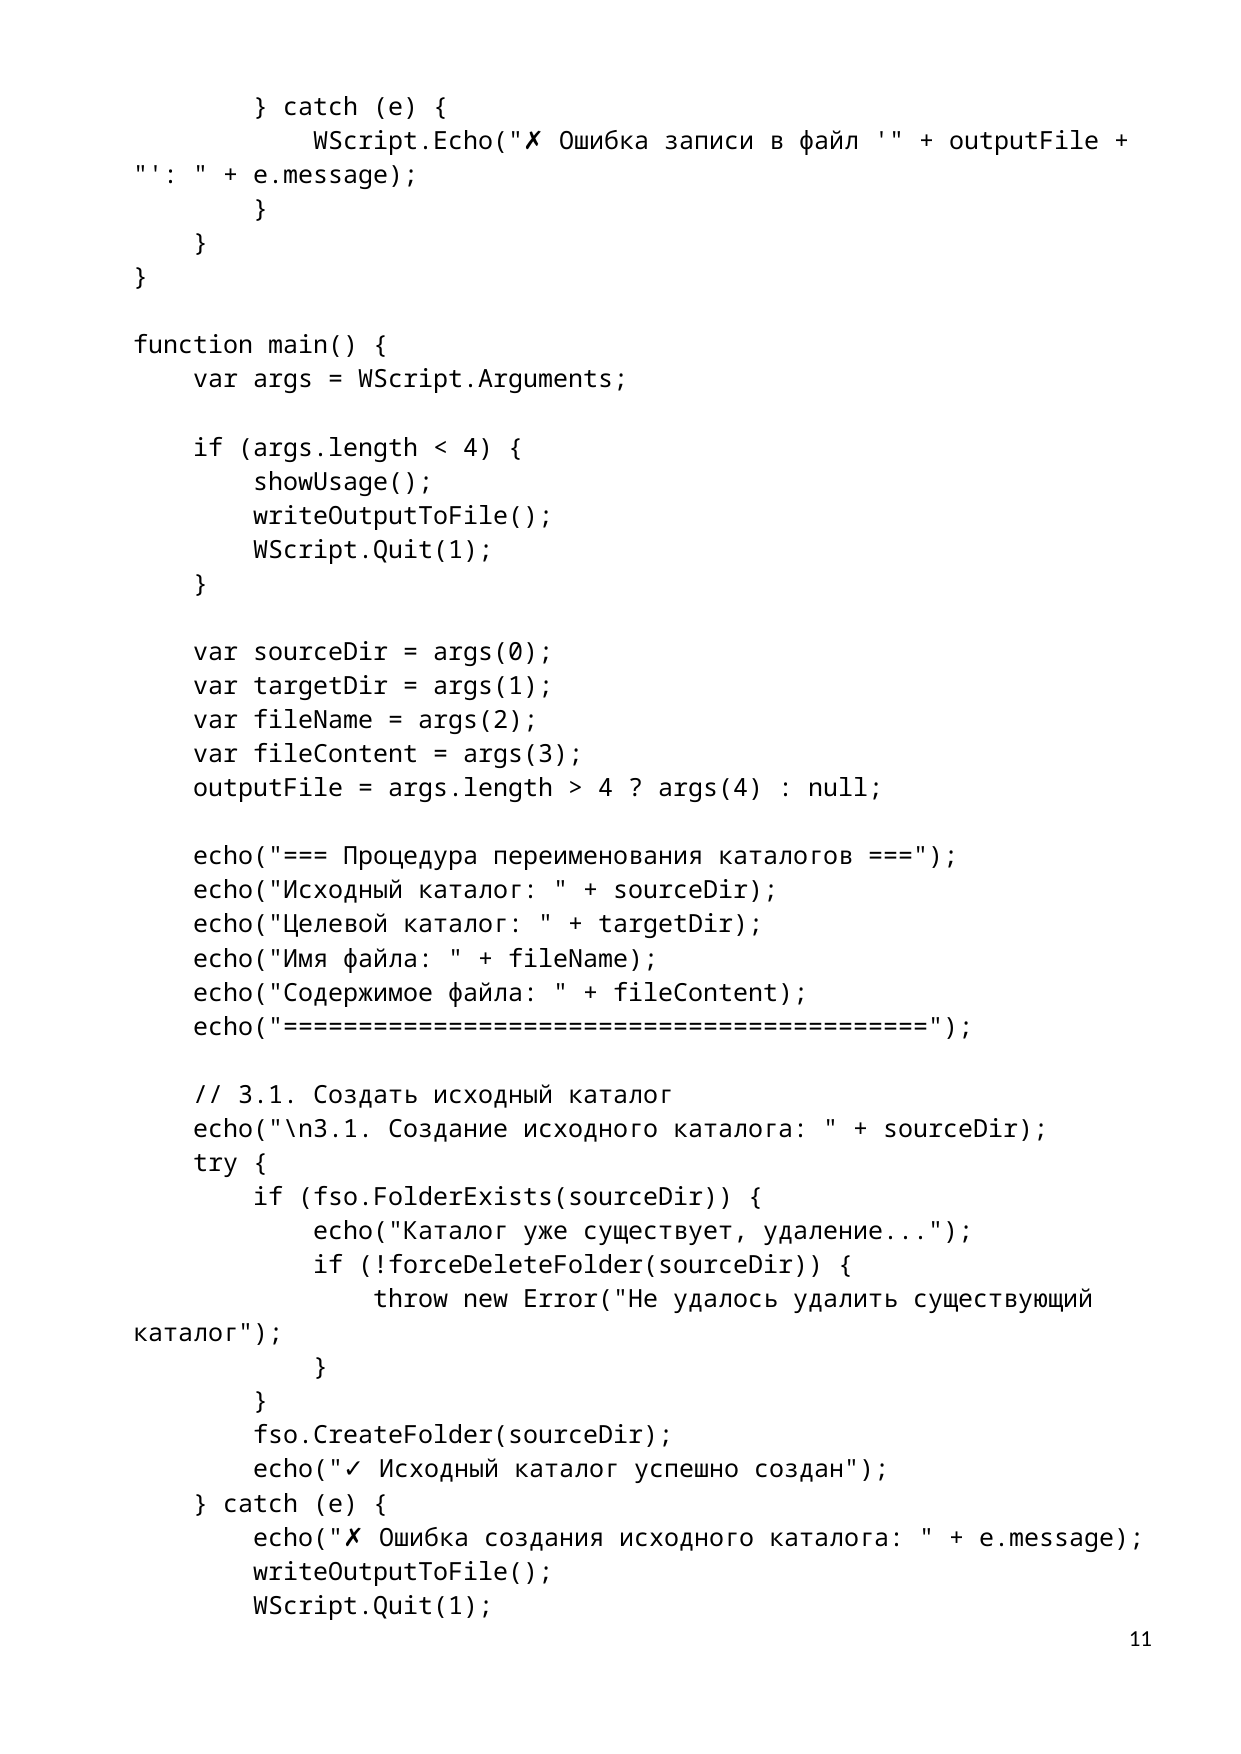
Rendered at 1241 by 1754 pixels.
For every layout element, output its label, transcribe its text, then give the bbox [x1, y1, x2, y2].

text WScript.Quit(1); [133, 1587, 1152, 1621]
text echo("✗ Ошибка создания исходного каталога: " + e.message); [133, 1519, 1152, 1553]
text var targetDir = args(1); [133, 668, 1152, 702]
text var sourceDir = args(0); [133, 634, 1152, 668]
text var args = WScript.Arguments; [133, 361, 1152, 395]
text } [133, 191, 1152, 225]
text var fileName = args(2); [133, 702, 1152, 736]
text WScript.Quit(1); [133, 531, 1152, 566]
text echo("=== Процедура переименования каталогов ==="); [133, 838, 1152, 872]
text echo("Исходный каталог: " + sourceDir); [133, 872, 1152, 906]
text // 3.1. Создать исходный каталог [133, 1076, 1152, 1111]
text } [133, 225, 1152, 259]
text echo("Имя файла: " + fileName); [133, 940, 1152, 974]
text writeOutputToFile(); [133, 1553, 1152, 1587]
text } catch (e) { [133, 89, 1152, 123]
text var fileContent = args(3); [133, 736, 1152, 770]
text } [133, 1383, 1152, 1417]
text } [133, 259, 1152, 293]
text } [133, 1349, 1152, 1383]
text showUsage(); [133, 463, 1152, 497]
text } catch (e) { [133, 1485, 1152, 1519]
text } [133, 566, 1152, 599]
text echo("Каталог уже существует, удаление..."); [133, 1213, 1152, 1247]
text if (!forceDeleteFolder(sourceDir)) { [133, 1247, 1152, 1281]
text echo("Целевой каталог: " + targetDir); [133, 906, 1152, 940]
text outputFile = args.length > 4 ? args(4) : null; [133, 770, 1152, 804]
text echo("==========================================="); [133, 1008, 1152, 1042]
text echo("\n3.1. Создание исходного каталога: " + sourceDir); [133, 1111, 1152, 1144]
text if (args.length < 4) { [133, 429, 1152, 463]
text try { [133, 1144, 1152, 1179]
text function main() { [133, 327, 1152, 361]
text fso.CreateFolder(sourceDir); [133, 1417, 1152, 1451]
text echo("Содержимое файла: " + fileContent); [133, 974, 1152, 1008]
text writeOutputToFile(); [133, 497, 1152, 531]
text throw new Error("Не удалось удалить существующий каталог"); [133, 1281, 1152, 1349]
text echo("✓ Исходный каталог успешно создан"); [133, 1451, 1152, 1485]
text if (fso.FolderExists(sourceDir)) { [133, 1179, 1152, 1213]
text WScript.Echo("✗ Ошибка записи в файл '" + outputFile + "': " + e.message); [133, 123, 1152, 191]
